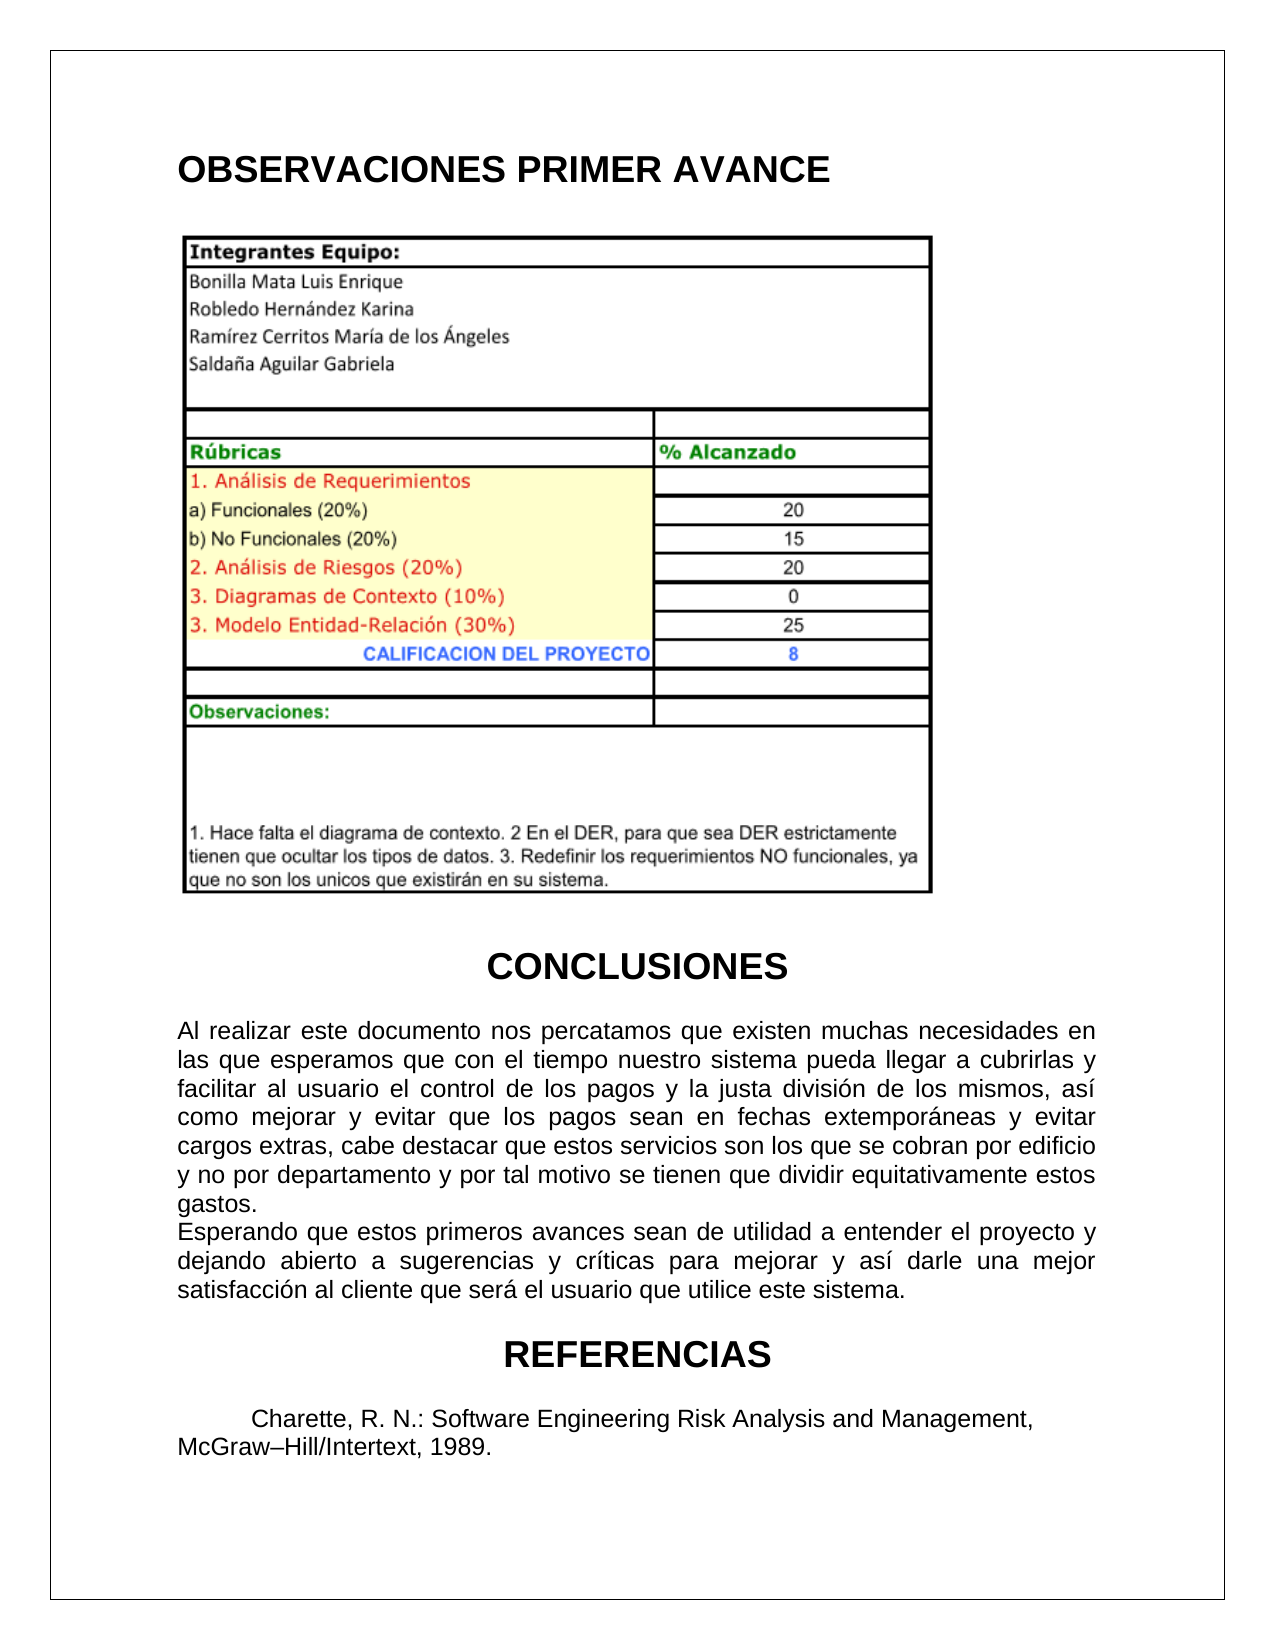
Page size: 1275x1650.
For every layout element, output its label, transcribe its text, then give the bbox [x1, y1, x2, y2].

text CONCLUSIONES [177, 944, 1098, 987]
text OBSERVACIONES PRIMER AVANCE [177, 147, 1098, 191]
text Charette, R. N.: Software Engineering Risk Analysis and Management, McGraw–Hill/Intertext, 1989. [177, 1403, 1098, 1461]
text Esperando que estos primeros avances sean de utilidad a entender el proyecto y dejando abierto a sugerencias y críticas para mejorar y así darle una mejor satisfacción al cliente que será el usuario que utilice este sistema. [177, 1217, 1098, 1304]
text REFERENCIAS [177, 1332, 1098, 1376]
picture [177, 233, 940, 902]
text Al realizar este documento nos percatamos que existen muchas necesidades en las que esperamos que con el tiempo nuestro sistema pueda llegar a cubrirlas y facilitar al usuario el control de los pagos y la justa división de los mismos, así como mejorar y evitar que los pagos sean en fechas extemporáneas y evitar cargos extras, cabe destacar que estos servicios son los que se cobran por edificio y no por departamento y por tal motivo se tienen que dividir equitativamente estos gastos. [177, 1016, 1098, 1217]
